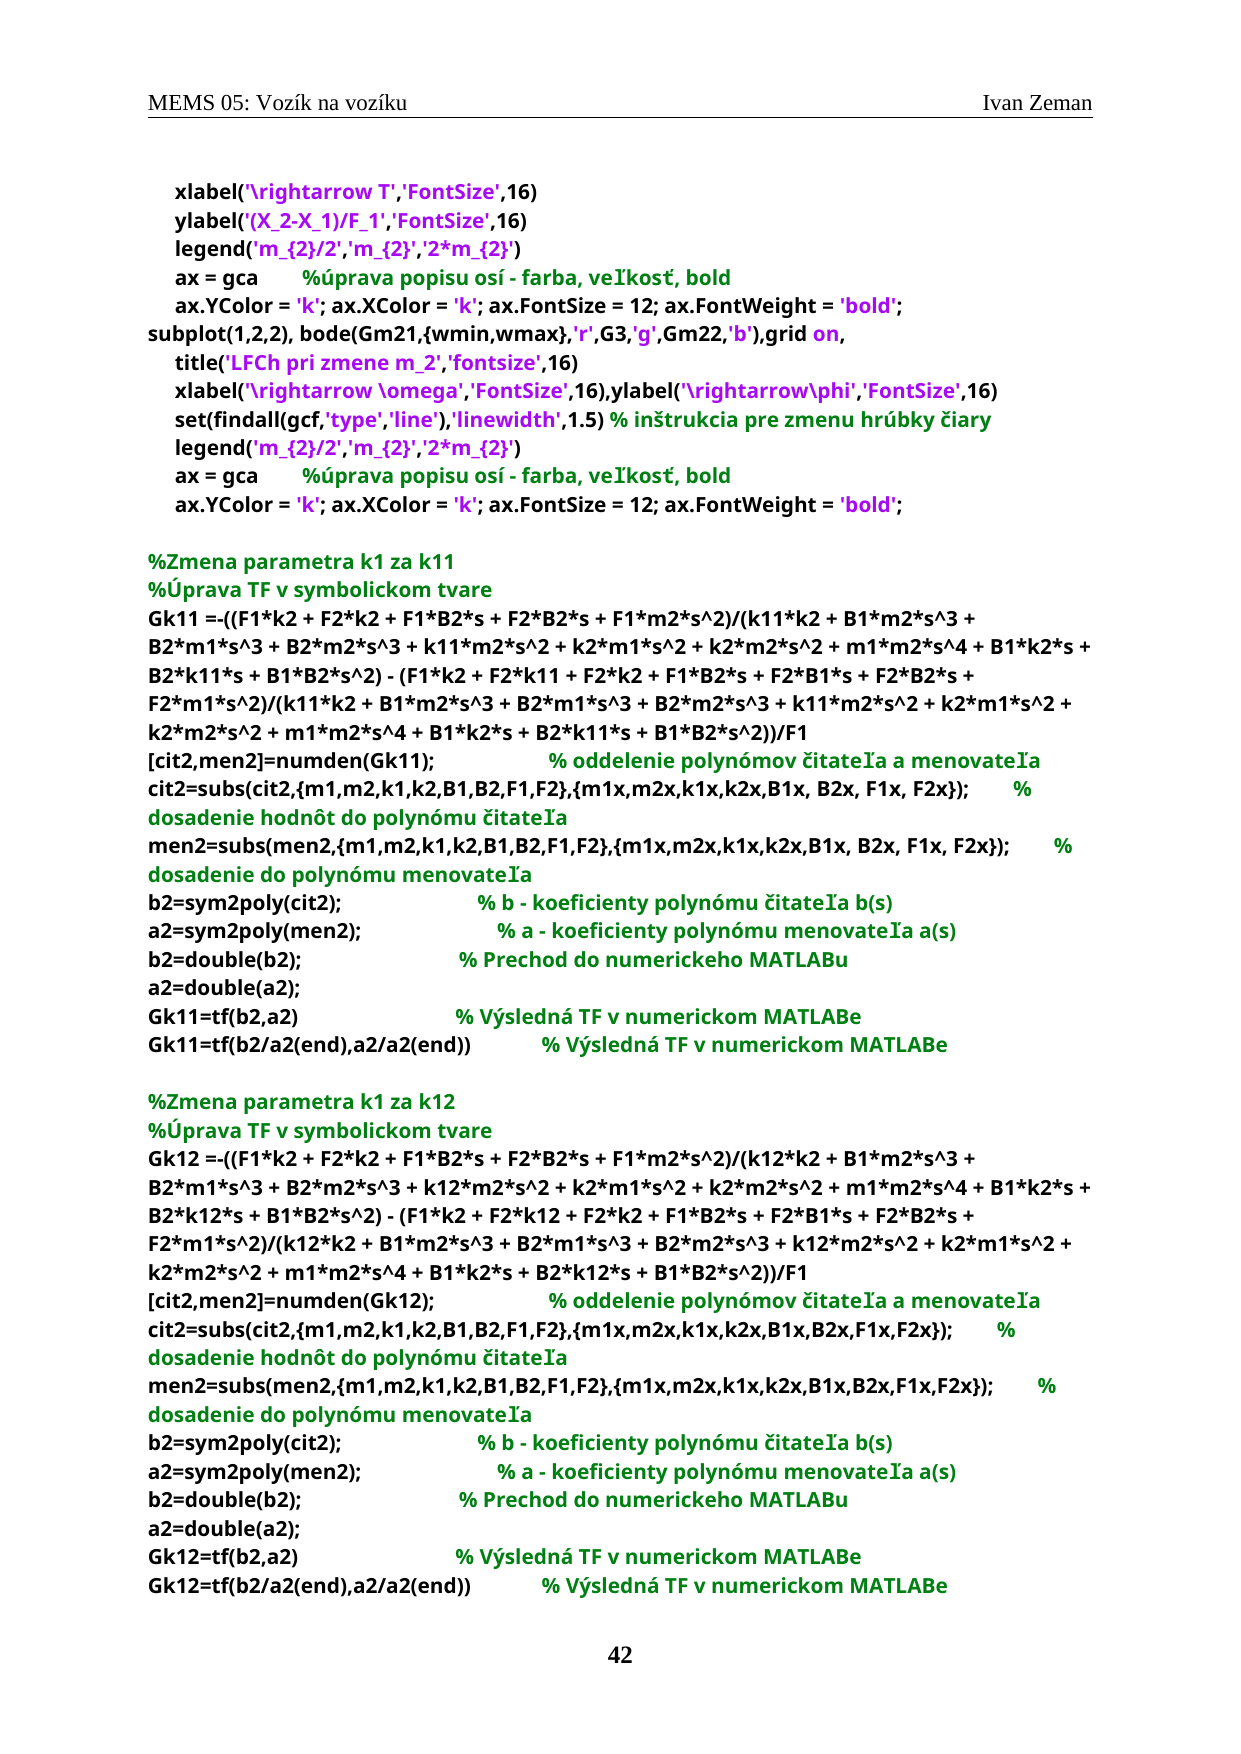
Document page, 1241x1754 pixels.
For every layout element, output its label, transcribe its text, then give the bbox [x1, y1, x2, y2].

text title('LFCh pri zmene m_2','fontsize',16) [148, 348, 1093, 376]
text [cit2,men2]=numden(Gk11); % oddelenie polynómov čitateľa a menovateľa [148, 746, 1093, 774]
text Gk11 =-((F1*k2 + F2*k2 + F1*B2*s + F2*B2*s + F1*m2*s^2)/(k11*k2 + B1*m2*s^3 + B2*m1*s^3 + B2*m2*s^3 + k11*m2*s^2 + k2*m1*s^2 + k2*m2*s^2 + m1*m2*s^4 + B1*k2*s + B2*k11*s + B1*B2*s^2) - (F1*k2 + F2*k11 + F2*k2 + F1*B2*s + F2*B1*s + F2*B2*s + F2*m1*s^2)/(k11*k2 + B1*m2*s^3 + B2*m1*s^3 + B2*m2*s^3 + k11*m2*s^2 + k2*m1*s^2 + k2*m2*s^2 + m1*m2*s^4 + B1*k2*s + B2*k11*s + B1*B2*s^2))/F1 [148, 604, 1093, 746]
text ylabel('(X_2-X_1)/F_1','FontSize',16) [148, 206, 1093, 234]
text Gk12 =-((F1*k2 + F2*k2 + F1*B2*s + F2*B2*s + F1*m2*s^2)/(k12*k2 + B1*m2*s^3 + B2*m1*s^3 + B2*m2*s^3 + k12*m2*s^2 + k2*m1*s^2 + k2*m2*s^2 + m1*m2*s^4 + B1*k2*s + B2*k12*s + B1*B2*s^2) - (F1*k2 + F2*k12 + F2*k2 + F1*B2*s + F2*B1*s + F2*B2*s + F2*m1*s^2)/(k12*k2 + B1*m2*s^3 + B2*m1*s^3 + B2*m2*s^3 + k12*m2*s^2 + k2*m1*s^2 + k2*m2*s^2 + m1*m2*s^4 + B1*k2*s + B2*k12*s + B1*B2*s^2))/F1 [148, 1144, 1093, 1286]
text ax = gca %úprava popisu osí - farba, veľkosť, bold [148, 263, 1093, 291]
text %Úprava TF v symbolickom tvare [148, 1116, 1093, 1144]
text xlabel('\rightarrow \omega','FontSize',16),ylabel('\rightarrow\phi','FontSize',16) [148, 376, 1093, 405]
text %Zmena parametra k1 za k12 [148, 1087, 1093, 1116]
text men2=subs(men2,{m1,m2,k1,k2,B1,B2,F1,F2},{m1x,m2x,k1x,k2x,B1x, B2x, F1x, F2x}); % dosadenie do polynómu menovateľa [148, 831, 1093, 888]
text b2=sym2poly(cit2); % b - koeficienty polynómu čitateľa b(s) [148, 1428, 1093, 1457]
text [cit2,men2]=numden(Gk12); % oddelenie polynómov čitateľa a menovateľa [148, 1286, 1093, 1315]
text men2=subs(men2,{m1,m2,k1,k2,B1,B2,F1,F2},{m1x,m2x,k1x,k2x,B1x,B2x,F1x,F2x}); % dosadenie do polynómu menovateľa [148, 1372, 1093, 1428]
text %Zmena parametra k1 za k11 [148, 547, 1093, 575]
text b2=sym2poly(cit2); % b - koeficienty polynómu čitateľa b(s) [148, 888, 1093, 917]
text legend('m_{2}/2','m_{2}','2*m_{2}') [148, 234, 1093, 263]
text Gk11=tf(b2,a2) % Výsledná TF v numerickom MATLABe [148, 1002, 1093, 1030]
text b2=double(b2); % Prechod do numerickeho MATLABu [148, 1485, 1093, 1514]
text set(findall(gcf,'type','line'),'linewidth',1.5) % inštrukcia pre zmenu hrúbky čiary [148, 405, 1093, 433]
text %Úprava TF v symbolickom tvare [148, 575, 1093, 604]
text subplot(1,2,2), bode(Gm21,{wmin,wmax},'r',G3,'g',Gm22,'b'),grid on, [148, 319, 1093, 348]
text a2=sym2poly(men2); % a - koeficienty polynómu menovateľa a(s) [148, 1457, 1093, 1485]
text xlabel('\rightarrow T','FontSize',16) [148, 177, 1093, 206]
text a2=double(a2); [148, 1514, 1093, 1542]
text ax = gca %úprava popisu osí - farba, veľkosť, bold [148, 462, 1093, 490]
text a2=sym2poly(men2); % a - koeficienty polynómu menovateľa a(s) [148, 917, 1093, 945]
text ax.YColor = 'k'; ax.XColor = 'k'; ax.FontSize = 12; ax.FontWeight = 'bold'; [148, 490, 1093, 518]
text Gk12=tf(b2/a2(end),a2/a2(end)) % Výsledná TF v numerickom MATLABe [148, 1571, 1093, 1599]
text cit2=subs(cit2,{m1,m2,k1,k2,B1,B2,F1,F2},{m1x,m2x,k1x,k2x,B1x, B2x, F1x, F2x}); % dosadenie hodnôt do polynómu čitateľa [148, 774, 1093, 831]
text Gk11=tf(b2/a2(end),a2/a2(end)) % Výsledná TF v numerickom MATLABe [148, 1030, 1093, 1059]
text cit2=subs(cit2,{m1,m2,k1,k2,B1,B2,F1,F2},{m1x,m2x,k1x,k2x,B1x,B2x,F1x,F2x}); % dosadenie hodnôt do polynómu čitateľa [148, 1315, 1093, 1372]
text a2=double(a2); [148, 973, 1093, 1002]
text legend('m_{2}/2','m_{2}','2*m_{2}') [148, 433, 1093, 462]
text ax.YColor = 'k'; ax.XColor = 'k'; ax.FontSize = 12; ax.FontWeight = 'bold'; [148, 291, 1093, 319]
text b2=double(b2); % Prechod do numerickeho MATLABu [148, 945, 1093, 973]
text Gk12=tf(b2,a2) % Výsledná TF v numerickom MATLABe [148, 1542, 1093, 1571]
